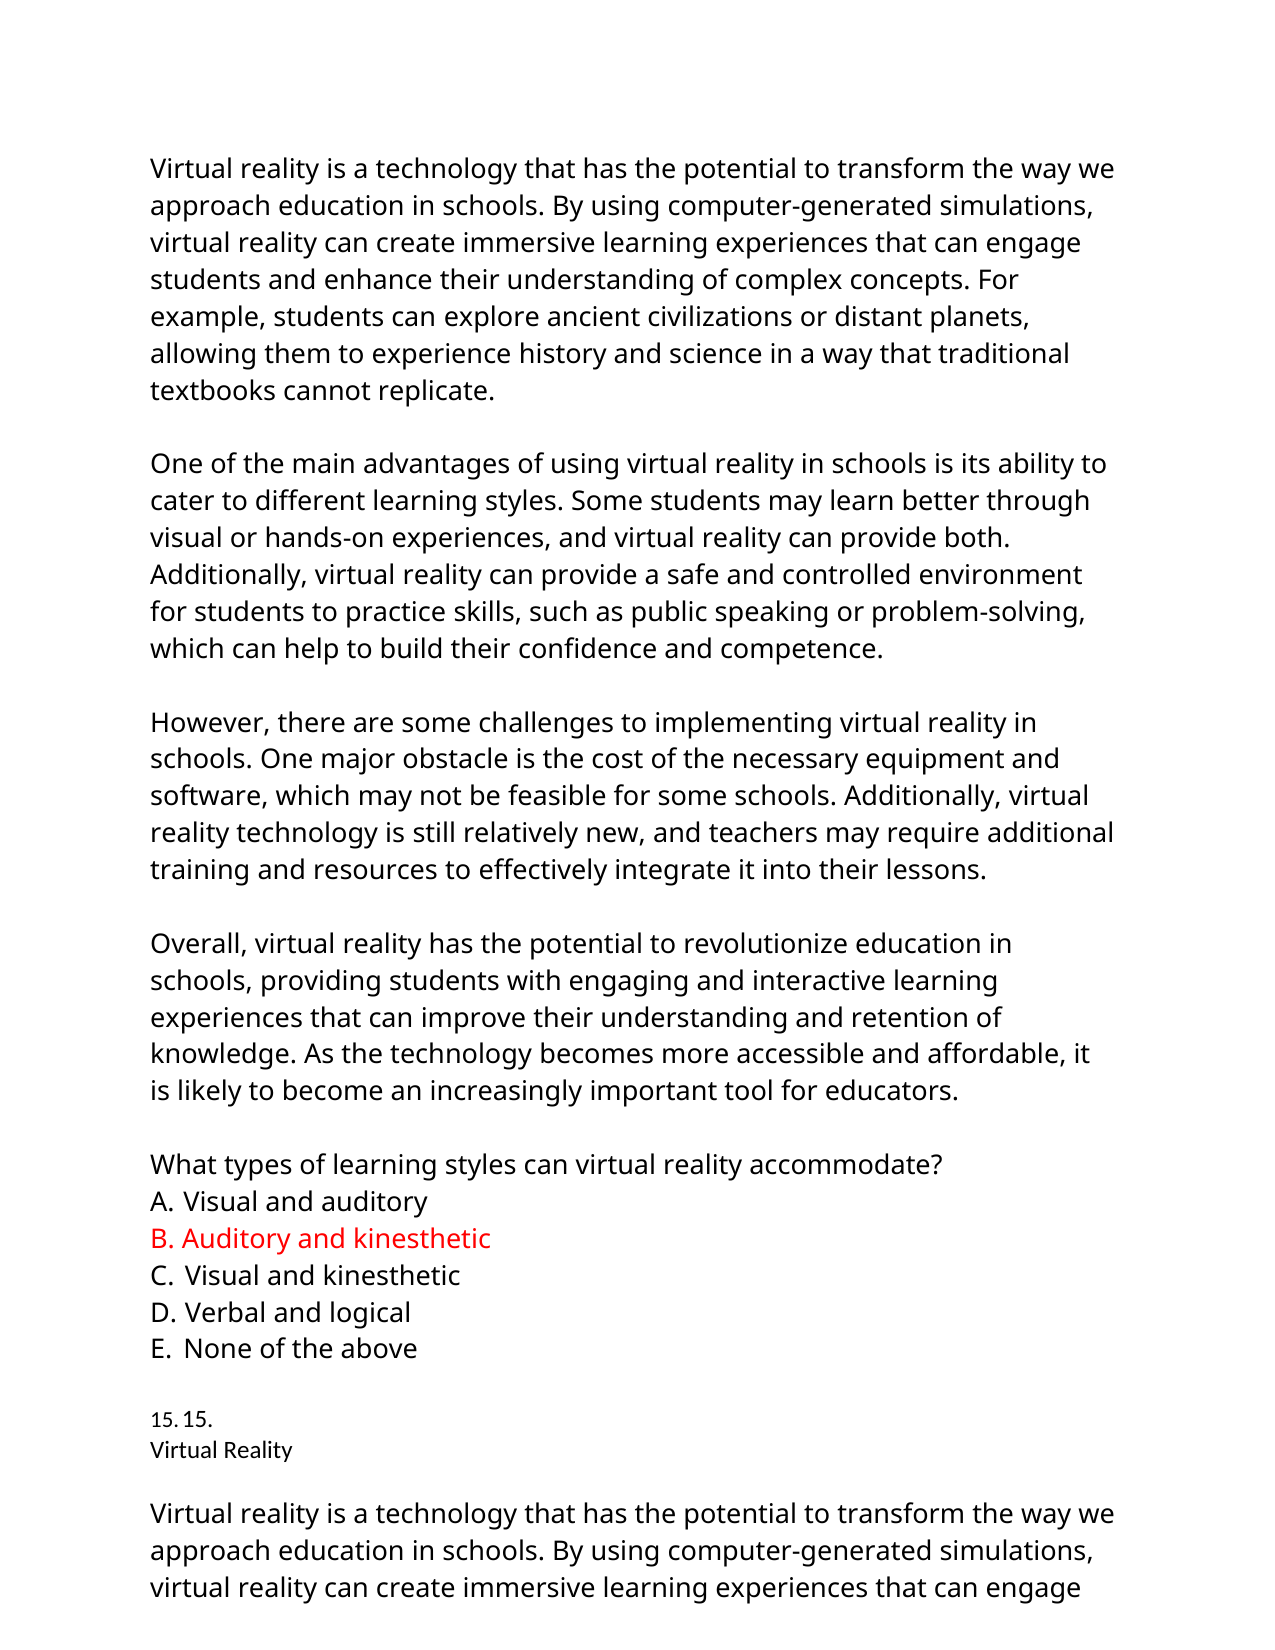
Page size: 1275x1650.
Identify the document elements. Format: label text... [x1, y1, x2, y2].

text Virtual Reality [150, 1434, 1154, 1464]
list Verbal and logical [150, 1293, 1154, 1330]
text One of the main advantages of using virtual reality in schools is its ability to cater to different learning styles. Some students may learn better through visual or hands-on experiences, and virtual reality can provide both. Additionally, virtual reality can provide a safe and controlled environment for students to practice skills, such as public speaking or problem-solving, which can help to build their confidence and competence. [150, 445, 1117, 666]
list None of the above [150, 1330, 1154, 1367]
text Overall, virtual reality has the potential to revolutionize education in schools, providing students with engaging and interactive learning experiences that can improve their understanding and retention of knowledge. As the technology becomes more accessible and affordable, it is likely to become an increasingly important tool for educators. [150, 924, 1092, 1109]
text What types of learning styles can virtual reality accommodate? [150, 1146, 1154, 1182]
text However, there are some challenges to implementing virtual reality in schools. One major obstacle is the cost of the necessary equipment and software, which may not be feasible for some schools. Additionally, virtual reality technology is still relatively new, and teachers may require additional training and resources to effectively integrate it into their lessons. [150, 703, 1120, 887]
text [150, 1494, 1119, 1605]
list 15. [150, 1403, 1154, 1434]
list Visual and auditory [150, 1182, 1154, 1219]
list Auditory and kinesthetic [150, 1219, 1154, 1256]
list Visual and kinesthetic [150, 1256, 1154, 1293]
